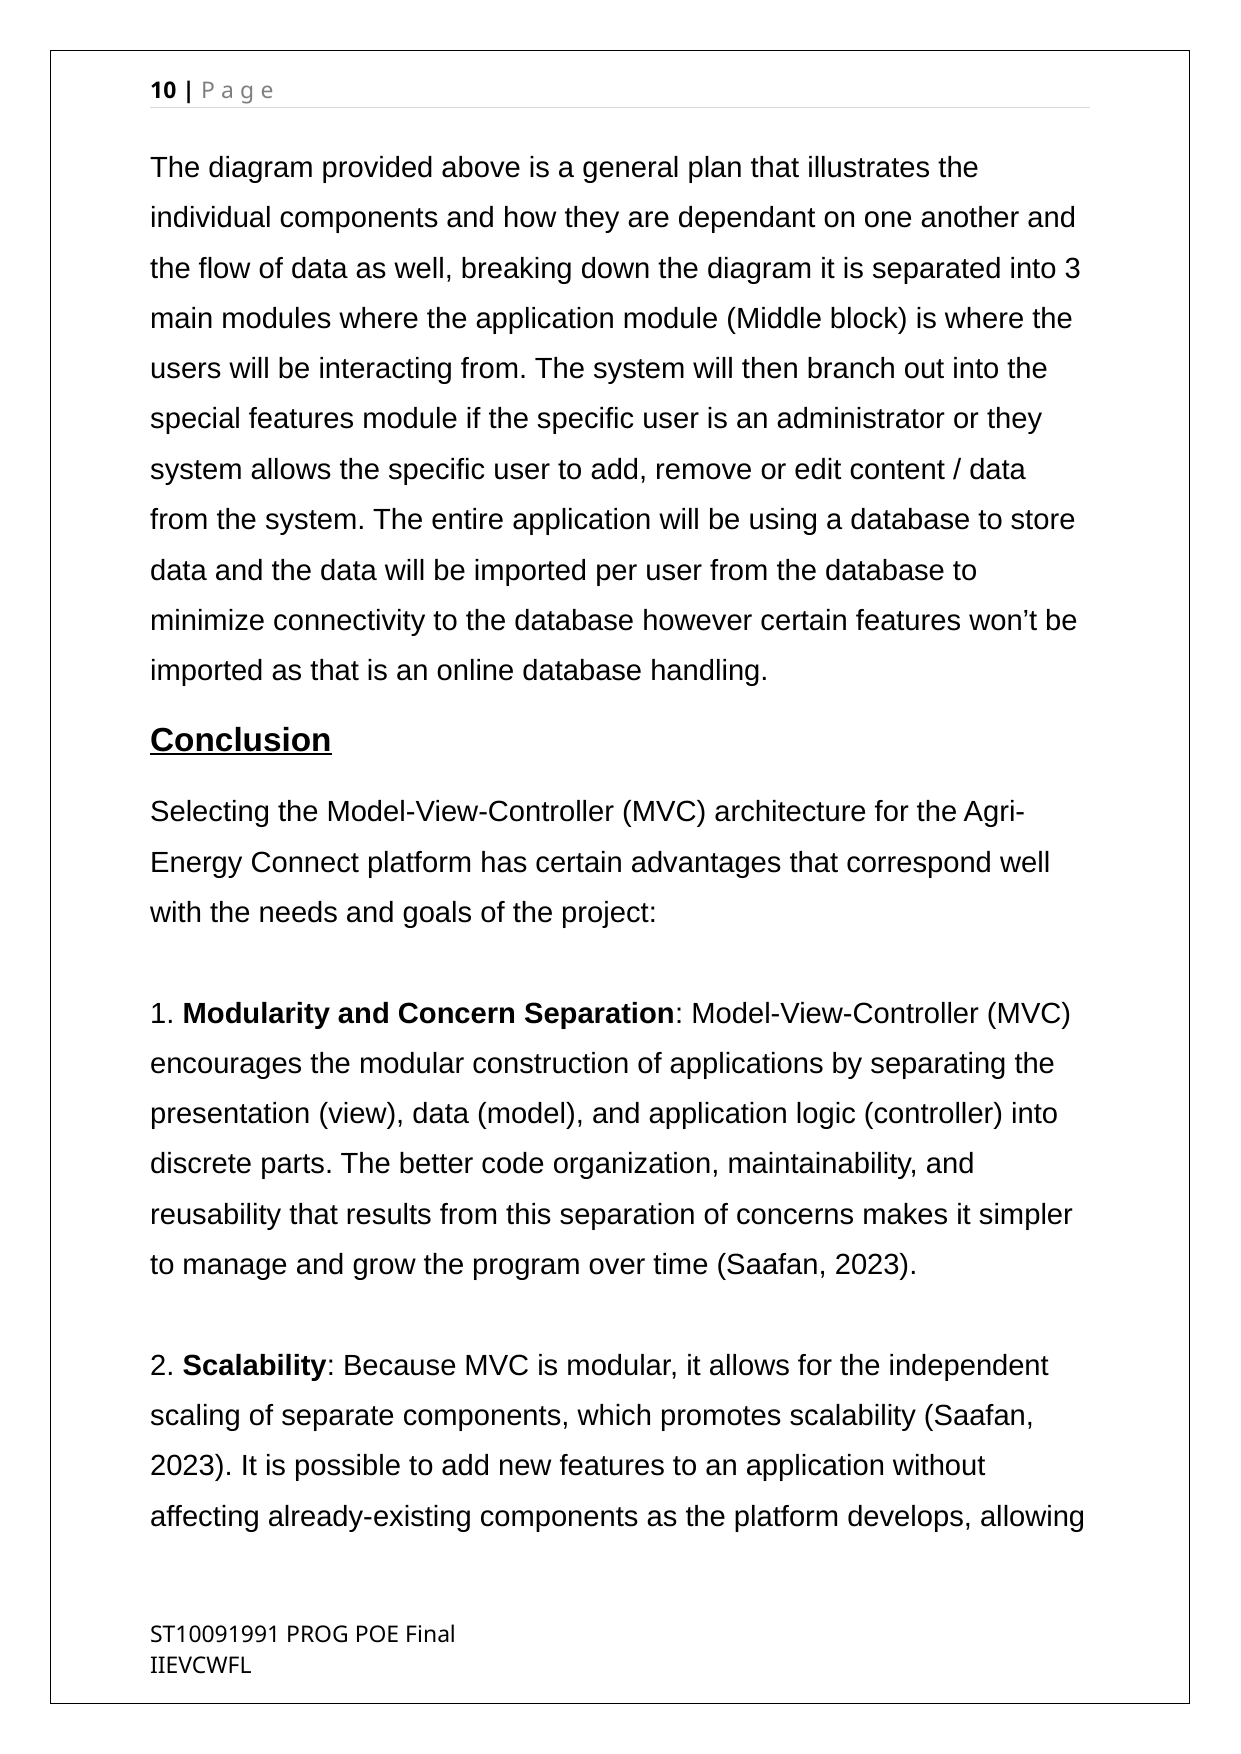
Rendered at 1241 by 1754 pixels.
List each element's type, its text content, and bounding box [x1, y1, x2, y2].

text Conclusion [150, 720, 1090, 758]
text The diagram provided above is a general plan that illustrates the individual components and how they are dependant on one another and the flow of data as well, breaking down the diagram it is separated into 3 main modules where the application module (Middle block) is where the users will be interacting from. The system will then branch out into the special features module if the specific user is an administrator or they system allows the specific user to add, remove or edit content / data from the system. The entire application will be using a database to store data and the data will be imported per user from the database to minimize connectivity to the database however certain features won’t be imported as that is an online database handling. [150, 150, 1090, 687]
